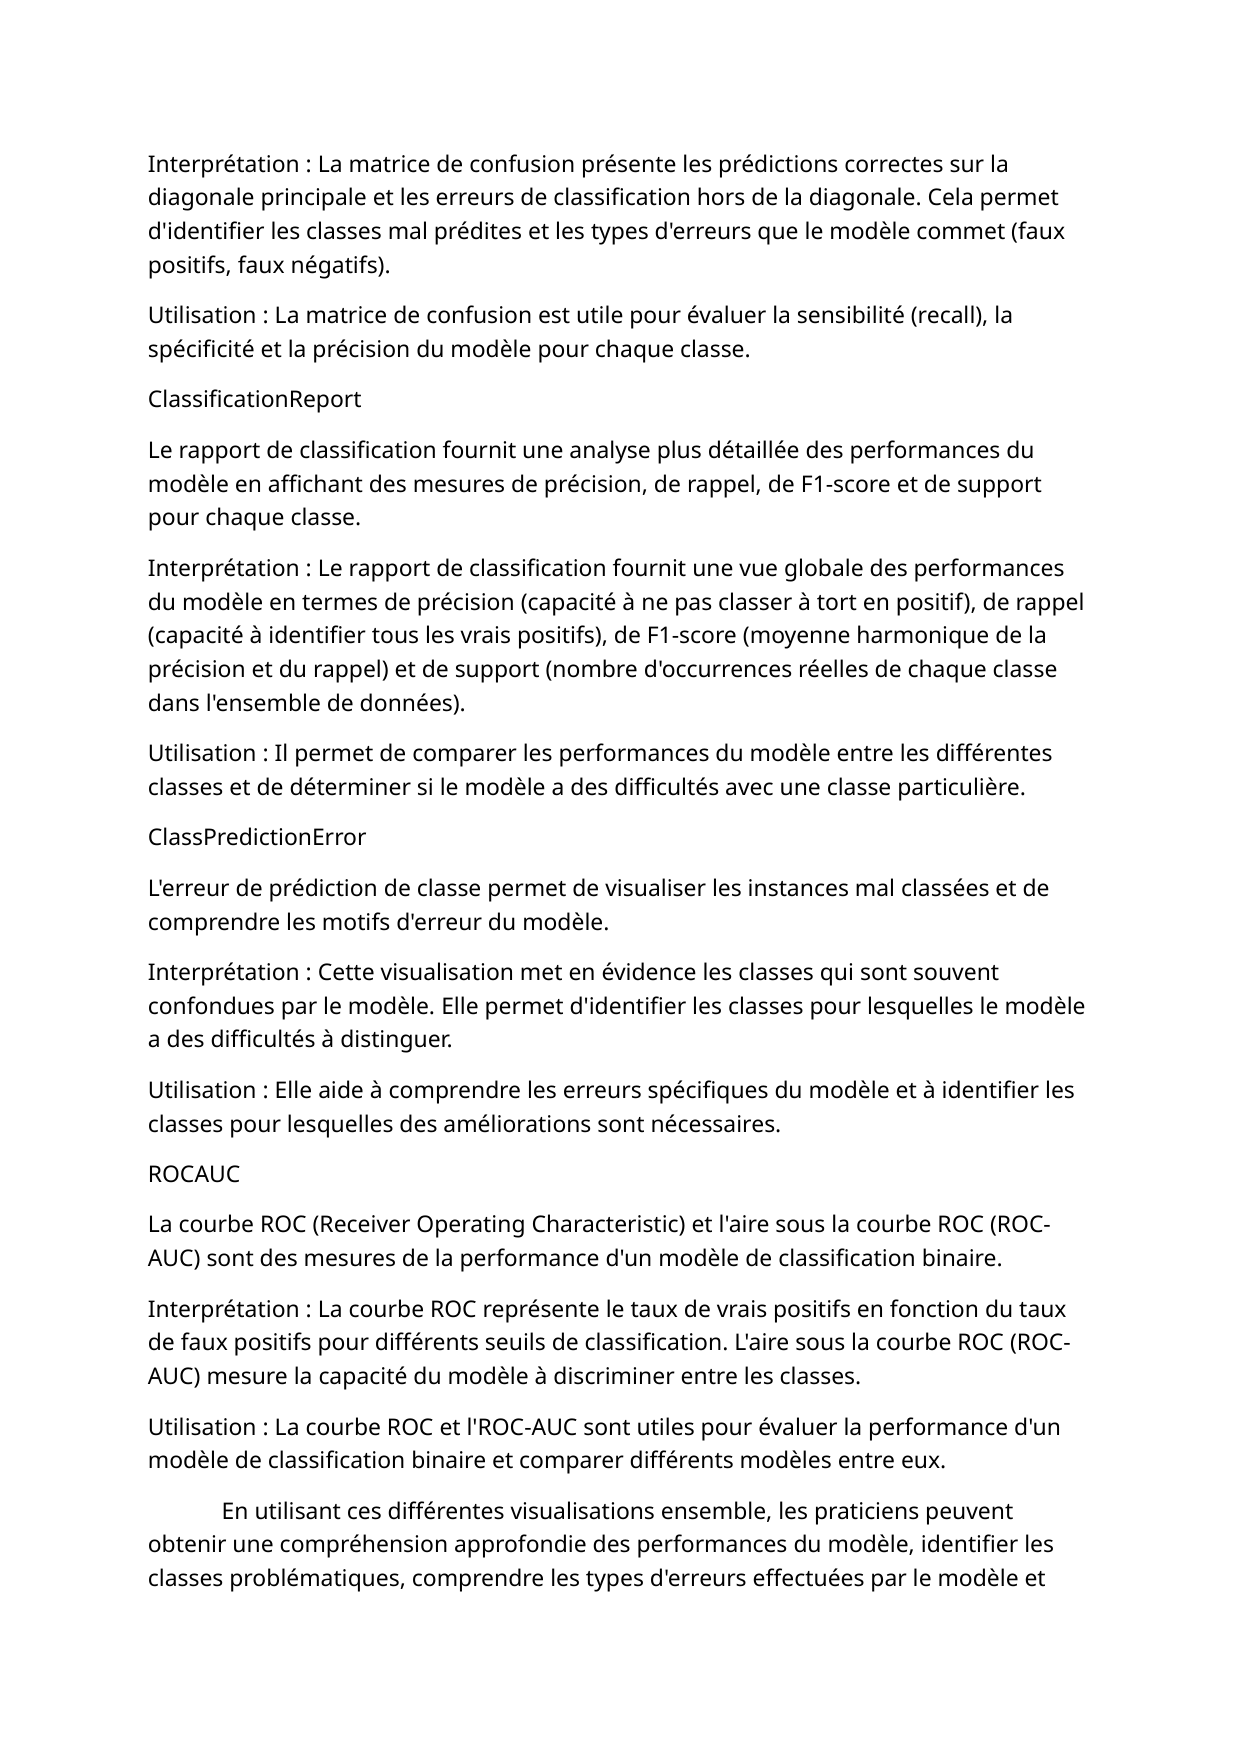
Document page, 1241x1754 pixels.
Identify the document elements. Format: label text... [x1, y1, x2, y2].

text Le rapport de classification fournit une analyse plus détaillée des performances du modèle en affichant des mesures de précision, de rappel, de F1-score et de support pour chaque classe. [148, 434, 1093, 533]
text Utilisation : Elle aide à comprendre les erreurs spécifiques du modèle et à identifier les classes pour lesquelles des améliorations sont nécessaires. [148, 1074, 1093, 1139]
text Utilisation : La matrice de confusion est utile pour évaluer la sensibilité (recall), la spécificité et la précision du modèle pour chaque classe. [148, 299, 1093, 364]
text Interprétation : La matrice de confusion présente les prédictions correctes sur la diagonale principale et les erreurs de classification hors de la diagonale. Cela permet d'identifier les classes mal prédites et les types d'erreurs que le modèle commet (faux positifs, faux négatifs). [148, 148, 1093, 280]
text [148, 1495, 1093, 1593]
text La courbe ROC (Receiver Operating Characteristic) et l'aire sous la courbe ROC (ROC-AUC) sont des mesures de la performance d'un modèle de classification binaire. [148, 1208, 1093, 1273]
text ROCAUC [148, 1158, 1093, 1189]
text Interprétation : Cette visualisation met en évidence les classes qui sont souvent confondues par le modèle. Elle permet d'identifier les classes pour lesquelles le modèle a des difficultés à distinguer. [148, 956, 1093, 1055]
text Interprétation : La courbe ROC représente le taux de vrais positifs en fonction du taux de faux positifs pour différents seuils de classification. L'aire sous la courbe ROC (ROC-AUC) mesure la capacité du modèle à discriminer entre les classes. [148, 1293, 1093, 1391]
text ClassPredictionError [148, 821, 1093, 853]
text L'erreur de prédiction de classe permet de visualiser les instances mal classées et de comprendre les motifs d'erreur du modèle. [148, 872, 1093, 937]
text Interprétation : Le rapport de classification fournit une vue globale des performances du modèle en termes de précision (capacité à ne pas classer à tort en positif), de rappel (capacité à identifier tous les vrais positifs), de F1-score (moyenne harmonique de la précision et du rappel) et de support (nombre d'occurrences réelles de chaque classe dans l'ensemble de données). [148, 552, 1093, 718]
text Utilisation : La courbe ROC et l'ROC-AUC sont utiles pour évaluer la performance d'un modèle de classification binaire et comparer différents modèles entre eux. [148, 1411, 1093, 1476]
text ClassificationReport [148, 383, 1093, 415]
text Utilisation : Il permet de comparer les performances du modèle entre les différentes classes et de déterminer si le modèle a des difficultés avec une classe particulière. [148, 737, 1093, 802]
